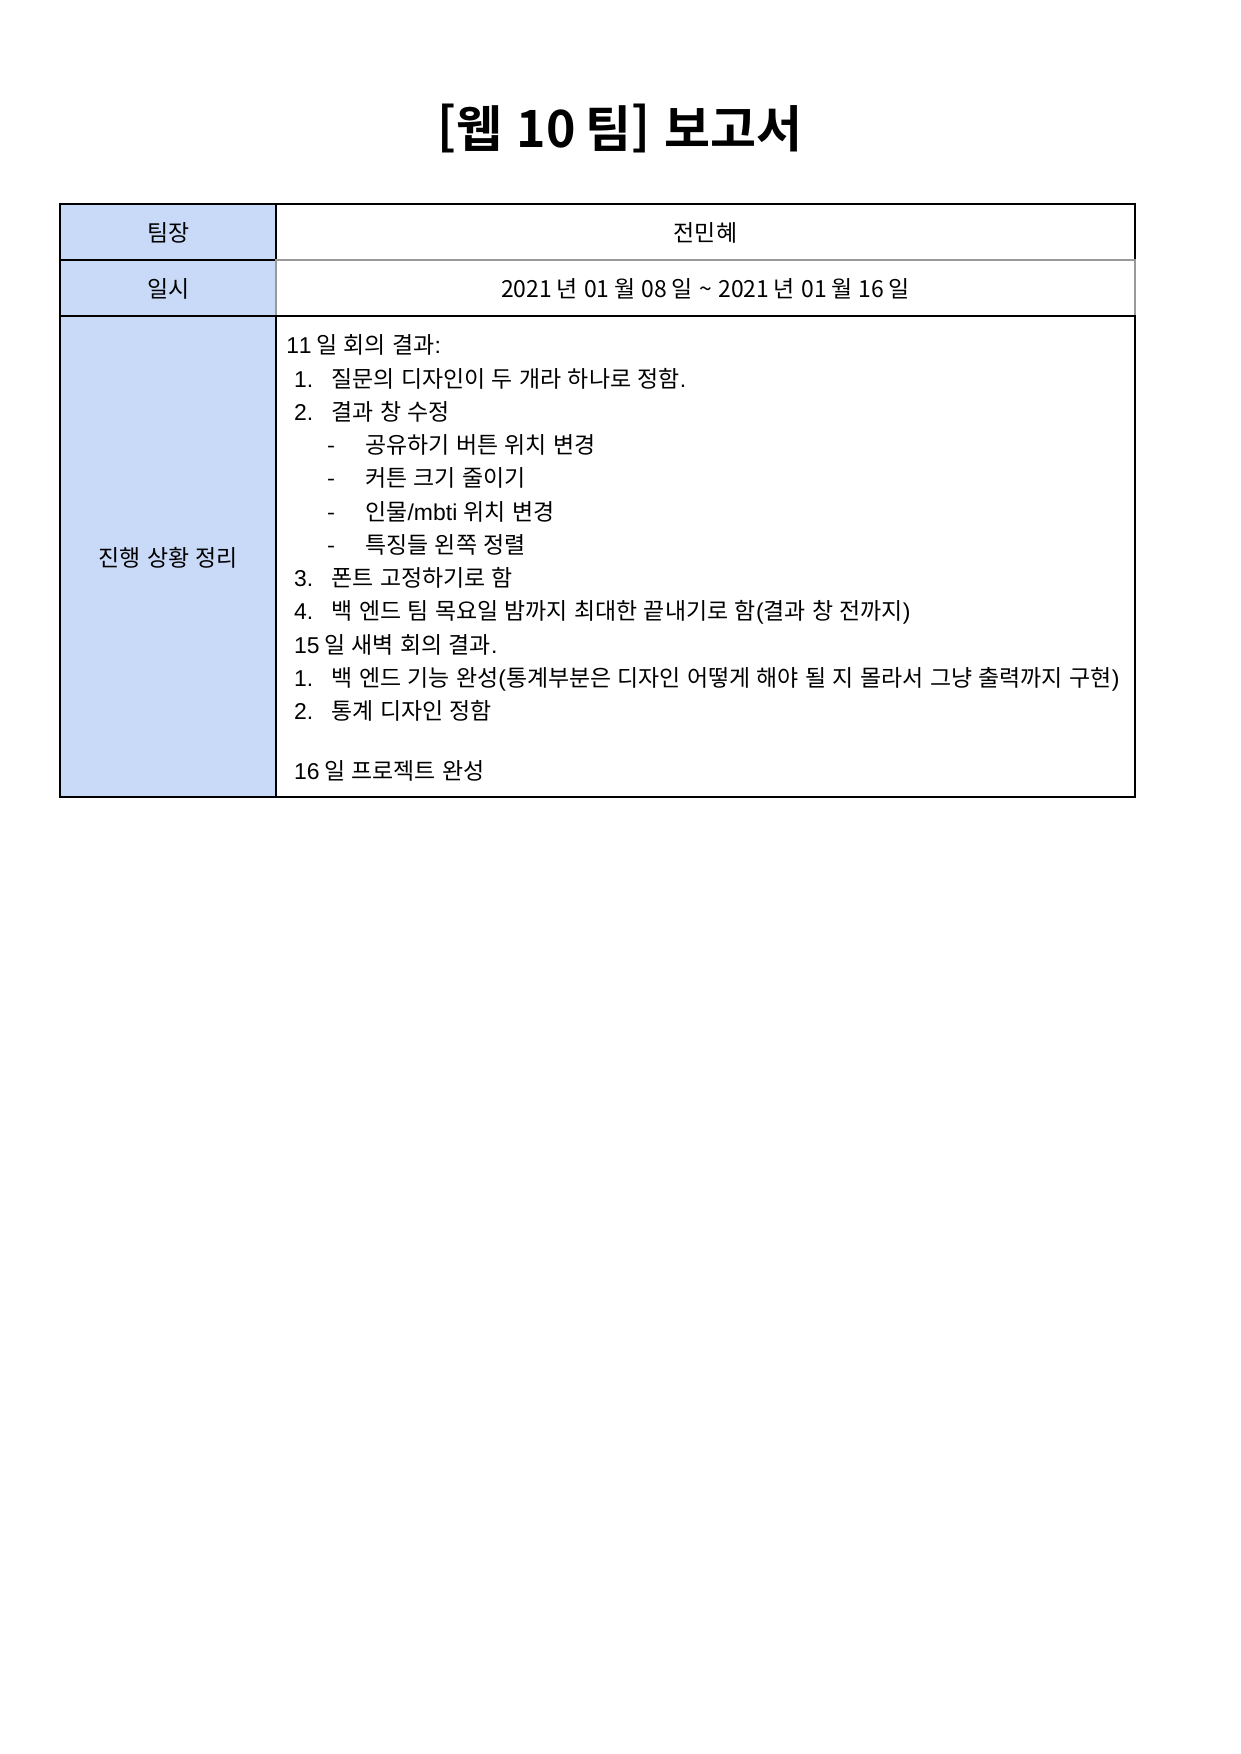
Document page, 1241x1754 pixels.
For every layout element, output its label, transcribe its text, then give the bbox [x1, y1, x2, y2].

table_cell 진행 상황 정리 [61, 317, 275, 796]
table_header 전민혜 [277, 205, 1134, 259]
table_cell 2021년 01월 08일 ~ 2021년 01월 16일 [277, 261, 1134, 315]
text [웹 10팀] 보고서 [59, 89, 1181, 162]
table_cell 11일 회의 결과: 질문의 디자인이 두 개라 하나로 정함. 결과 창 수정 공유하기 버튼 위치 변경 커튼 크기 줄이기 인물/mbti 위치 변경 특징들 왼쪽 정렬 폰트 고정하기로 함 백 엔드 팀 목요일 밤까지 최대한 끝내기로 함(결과 창 전까지) 15일 새벽 회의 결과. 백 엔드 기능 완성(통계부분은 디자인 어떻게 해야 될 지 몰라서 그냥 출력까지 구현) 통계 디자인 정함 16일 프로젝트 완성 [277, 317, 1134, 796]
table_header 팀장 [61, 205, 275, 259]
table_cell 일시 [61, 261, 275, 315]
